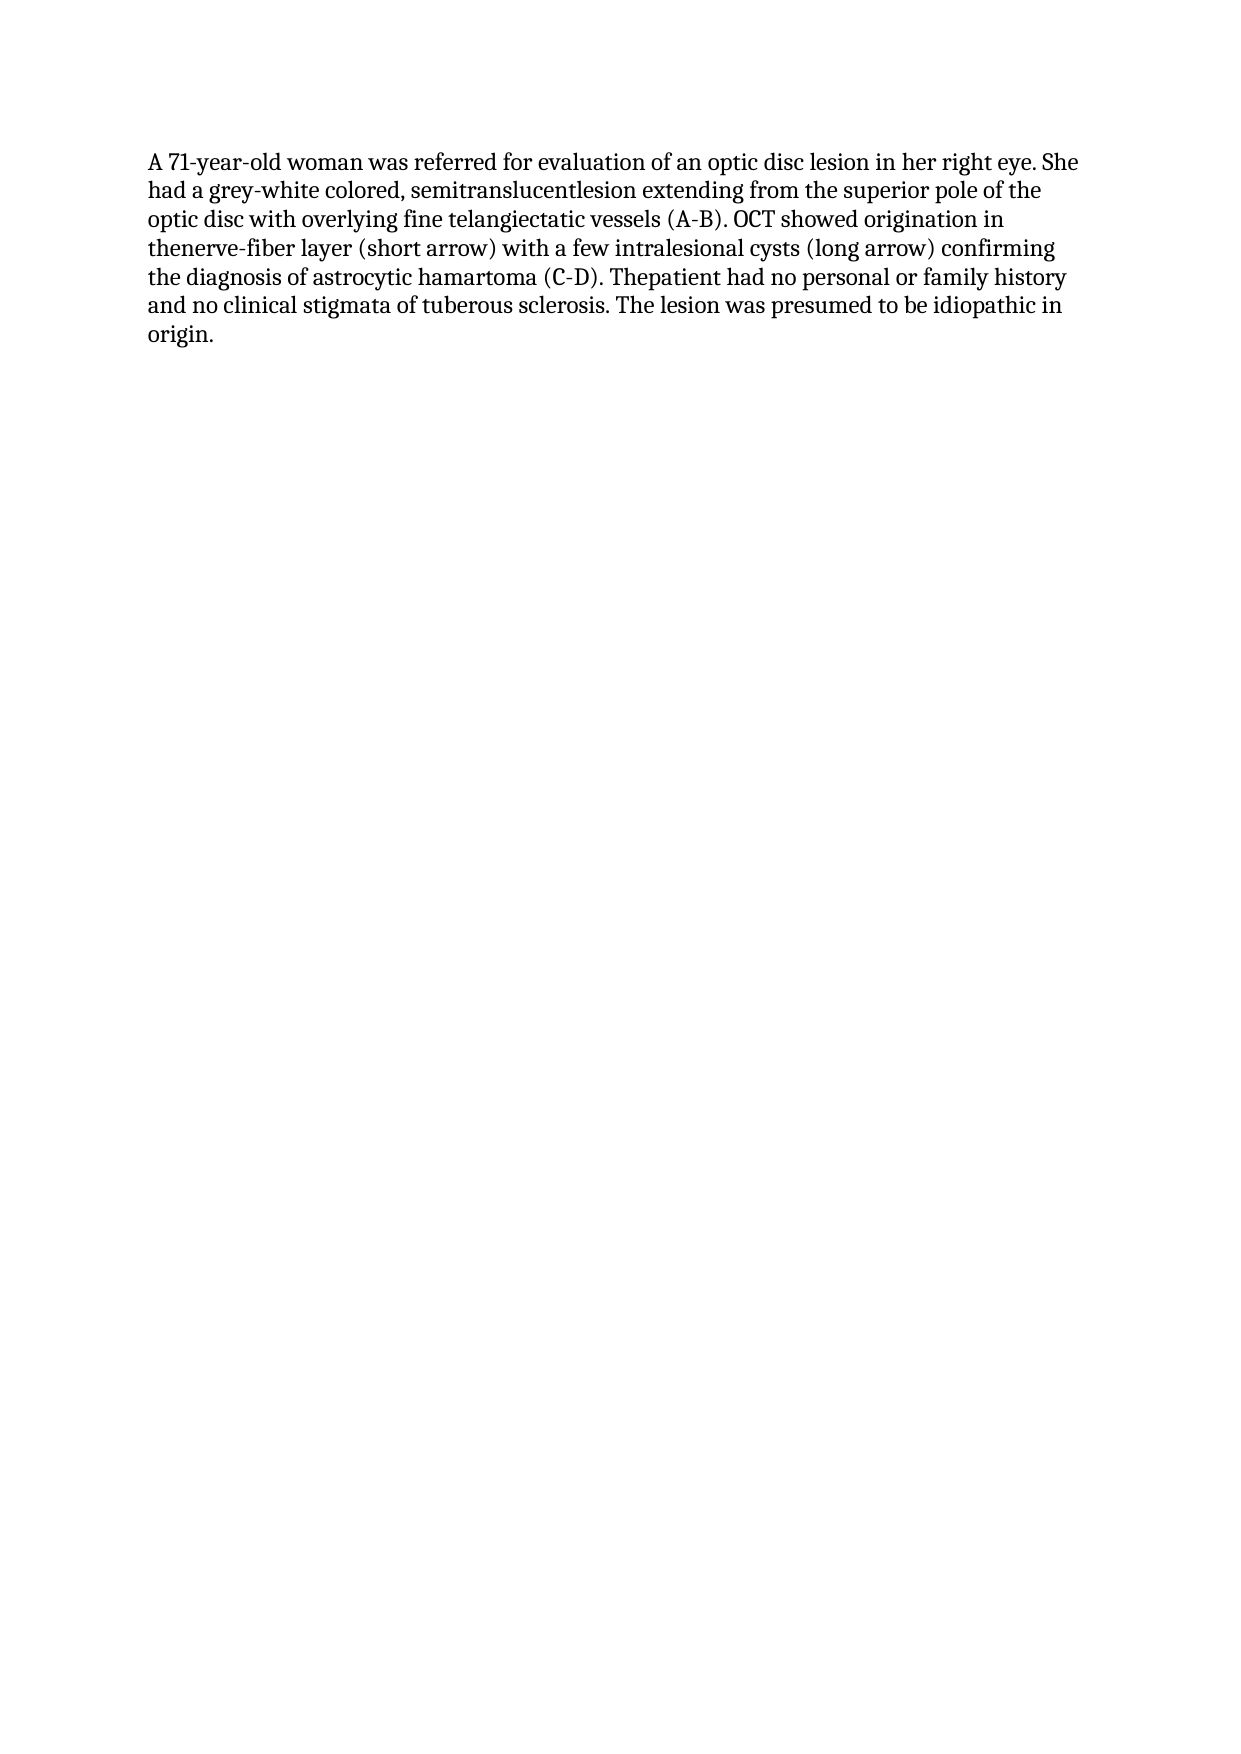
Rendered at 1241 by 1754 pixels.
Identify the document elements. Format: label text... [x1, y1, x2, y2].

text A 71-year-old woman was referred for evaluation of an optic disc lesion in her right eye. She had a grey-white colored, semitranslucentlesion extending from the superior pole of the optic disc with overlying fine telangiectatic vessels (A-B). OCT showed origination in thenerve-fiber layer (short arrow) with a few intralesional cysts (long arrow) confirming the diagnosis of astrocytic hamartoma (C-D). Thepatient had no personal or family history and no clinical stigmata of tuberous sclerosis. The lesion was presumed to be idiopathic in origin. [148, 148, 1093, 349]
